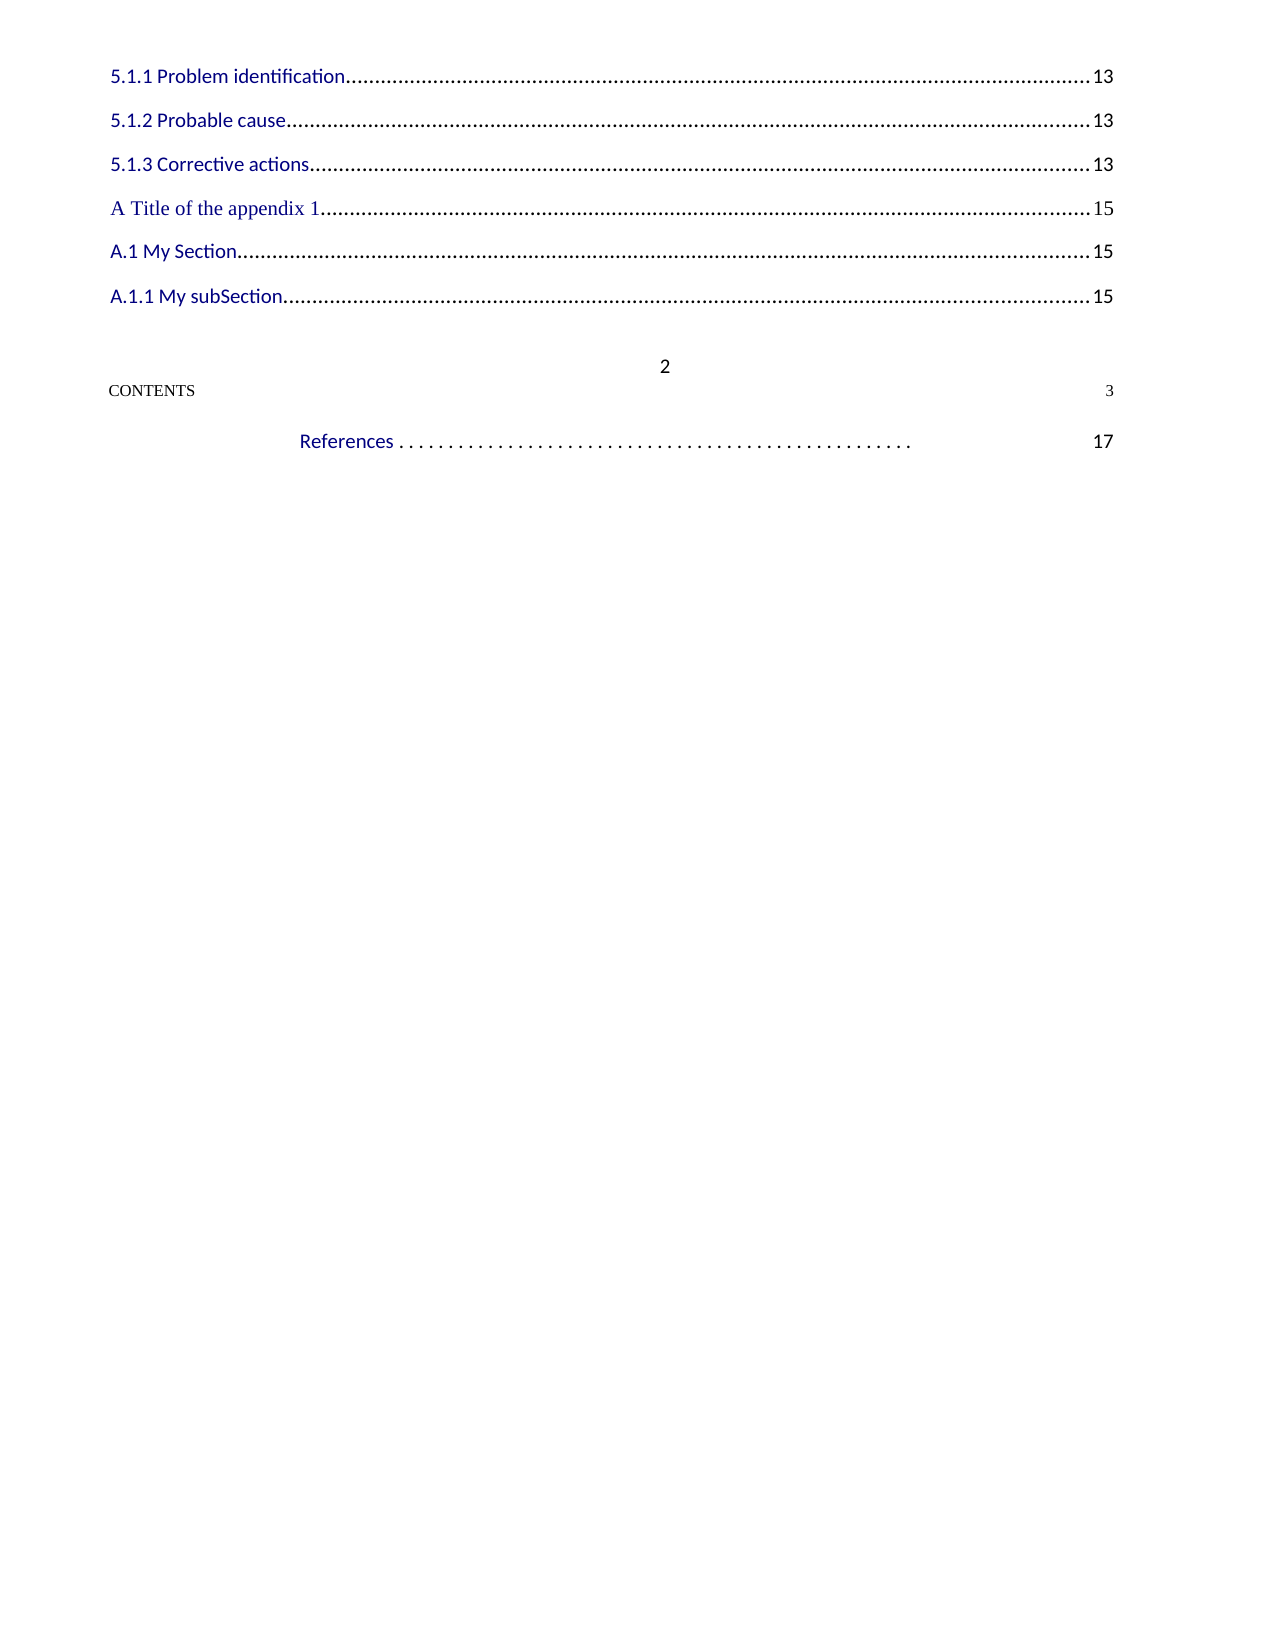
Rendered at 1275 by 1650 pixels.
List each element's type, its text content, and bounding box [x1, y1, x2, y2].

text References . . . . . . . . . . . . . . . . . . . . . . . . . . . . . . . . . . . . . . . . . . . . . . . . . . . . 17 [108, 428, 1115, 453]
text 2 [216, 354, 1114, 379]
text CONTENTS 3 [108, 381, 1114, 400]
